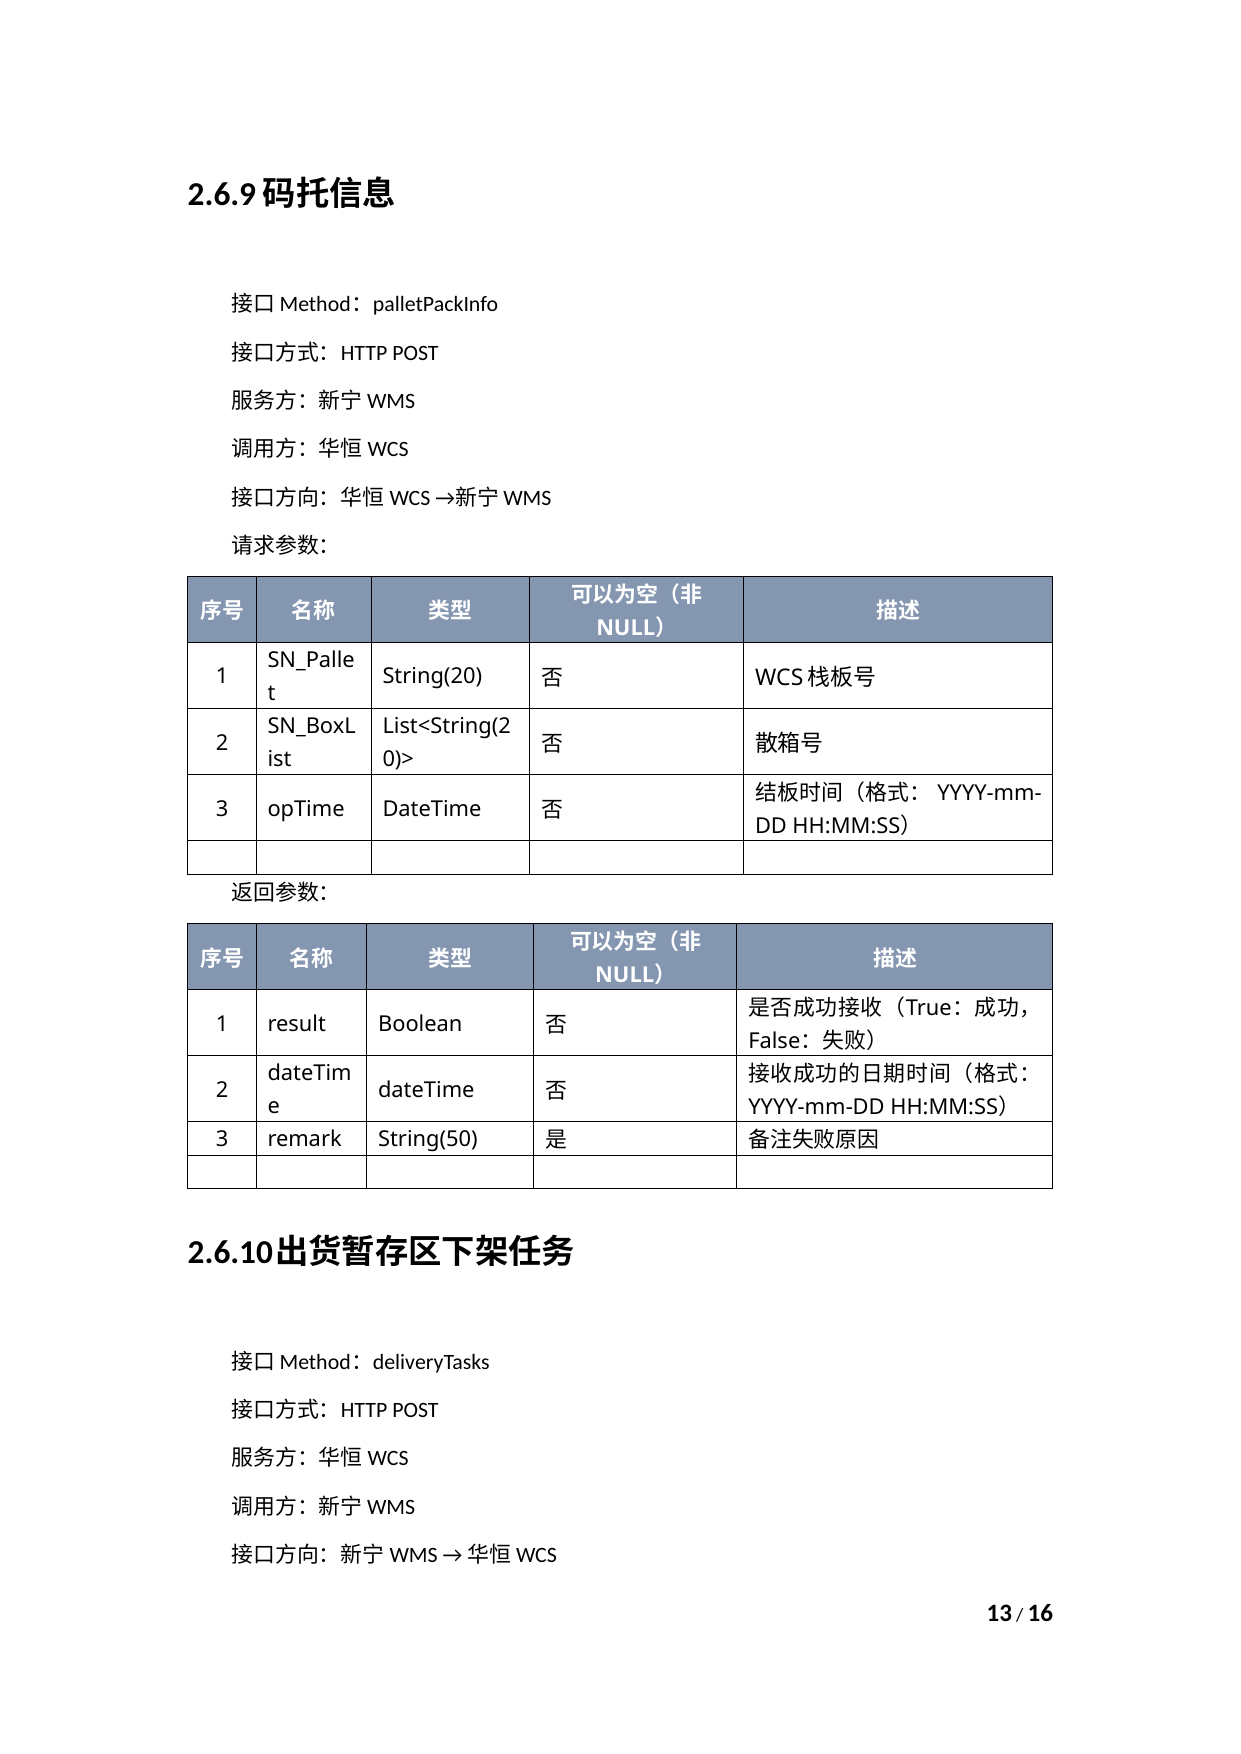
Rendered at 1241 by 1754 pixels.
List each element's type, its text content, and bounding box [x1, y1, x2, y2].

table_cell 3 [188, 1122, 256, 1154]
table_cell 否 [534, 990, 736, 1055]
table_cell WCS栈板号 [744, 643, 1052, 708]
table_header 序号 [188, 924, 256, 989]
table_cell 备注失败原因 [737, 1122, 1052, 1154]
table_header 可以为空（非NULL） [530, 577, 743, 642]
table_cell [367, 1156, 533, 1188]
table_header 名称 [257, 577, 371, 642]
table_cell dateTime [257, 1056, 366, 1121]
table_cell SN_BoxList [257, 709, 371, 774]
text 调用方：新宁WMS [187, 1488, 1053, 1521]
table_header 类型 [372, 577, 529, 642]
table_cell [744, 841, 1052, 873]
table_header 类型 [367, 924, 533, 989]
text 调用方：华恒 WCS [187, 431, 1053, 463]
text 接口方向：华恒 WCS →新宁WMS [187, 479, 1053, 512]
table_cell [372, 841, 529, 873]
table_cell String(50) [367, 1122, 533, 1154]
table_cell 1 [188, 990, 256, 1055]
subtitle 码托信息 [187, 158, 1053, 223]
table_cell result [257, 990, 366, 1055]
table_cell Boolean [367, 990, 533, 1055]
table_cell SN_Pallet [257, 643, 371, 708]
table_cell [737, 1156, 1052, 1188]
table_cell 2 [188, 709, 256, 774]
table_cell [534, 1156, 736, 1188]
text 服务方：华恒 WCS [187, 1440, 1053, 1472]
table_cell 接收成功的日期时间（格式： YYYY-mm-DD HH:MM:SS） [737, 1056, 1052, 1121]
text 接口方向：新宁 WMS → 华恒 WCS [187, 1537, 1053, 1569]
table_header 描述 [737, 924, 1052, 989]
text 请求参数： [187, 527, 1053, 560]
table_cell [257, 1156, 366, 1188]
table_cell 结板时间（格式： YYYY-mm-DD HH:MM:SS） [744, 775, 1052, 840]
text 接口Method：deliveryTasks [187, 1343, 1053, 1376]
table_cell 是否成功接收（True：成功， False：失败） [737, 990, 1052, 1055]
table_cell 2 [188, 1056, 256, 1121]
table_cell 散箱号 [744, 709, 1052, 774]
table_header 名称 [257, 924, 366, 989]
table_header 序号 [188, 577, 256, 642]
text 接口方式：HTTP POST [187, 1392, 1053, 1424]
subtitle 出货暂存区下架任务 [187, 1216, 1053, 1281]
table_cell [530, 841, 743, 873]
table_cell dateTime [367, 1056, 533, 1121]
table_cell 否 [530, 775, 743, 840]
table_header 描述 [744, 577, 1052, 642]
table_cell remark [257, 1122, 366, 1154]
table_cell List<String(20)> [372, 709, 529, 774]
table_cell DateTime [372, 775, 529, 840]
table_cell opTime [257, 775, 371, 840]
text 返回参数： [187, 875, 1053, 907]
table_cell 1 [188, 643, 256, 708]
table_cell [188, 841, 256, 873]
table_header 可以为空（非NULL） [534, 924, 736, 989]
table_cell 是 [534, 1122, 736, 1154]
table_cell 否 [530, 709, 743, 774]
table_cell String(20) [372, 643, 529, 708]
text 服务方：新宁WMS [187, 382, 1053, 415]
table_cell [257, 841, 371, 873]
table_cell [188, 1156, 256, 1188]
text 接口Method：palletPackInfo [187, 286, 1053, 318]
table_cell 3 [188, 775, 256, 840]
table_cell 否 [534, 1056, 736, 1121]
table_cell 否 [530, 643, 743, 708]
text 接口方式：HTTP POST [187, 334, 1053, 367]
